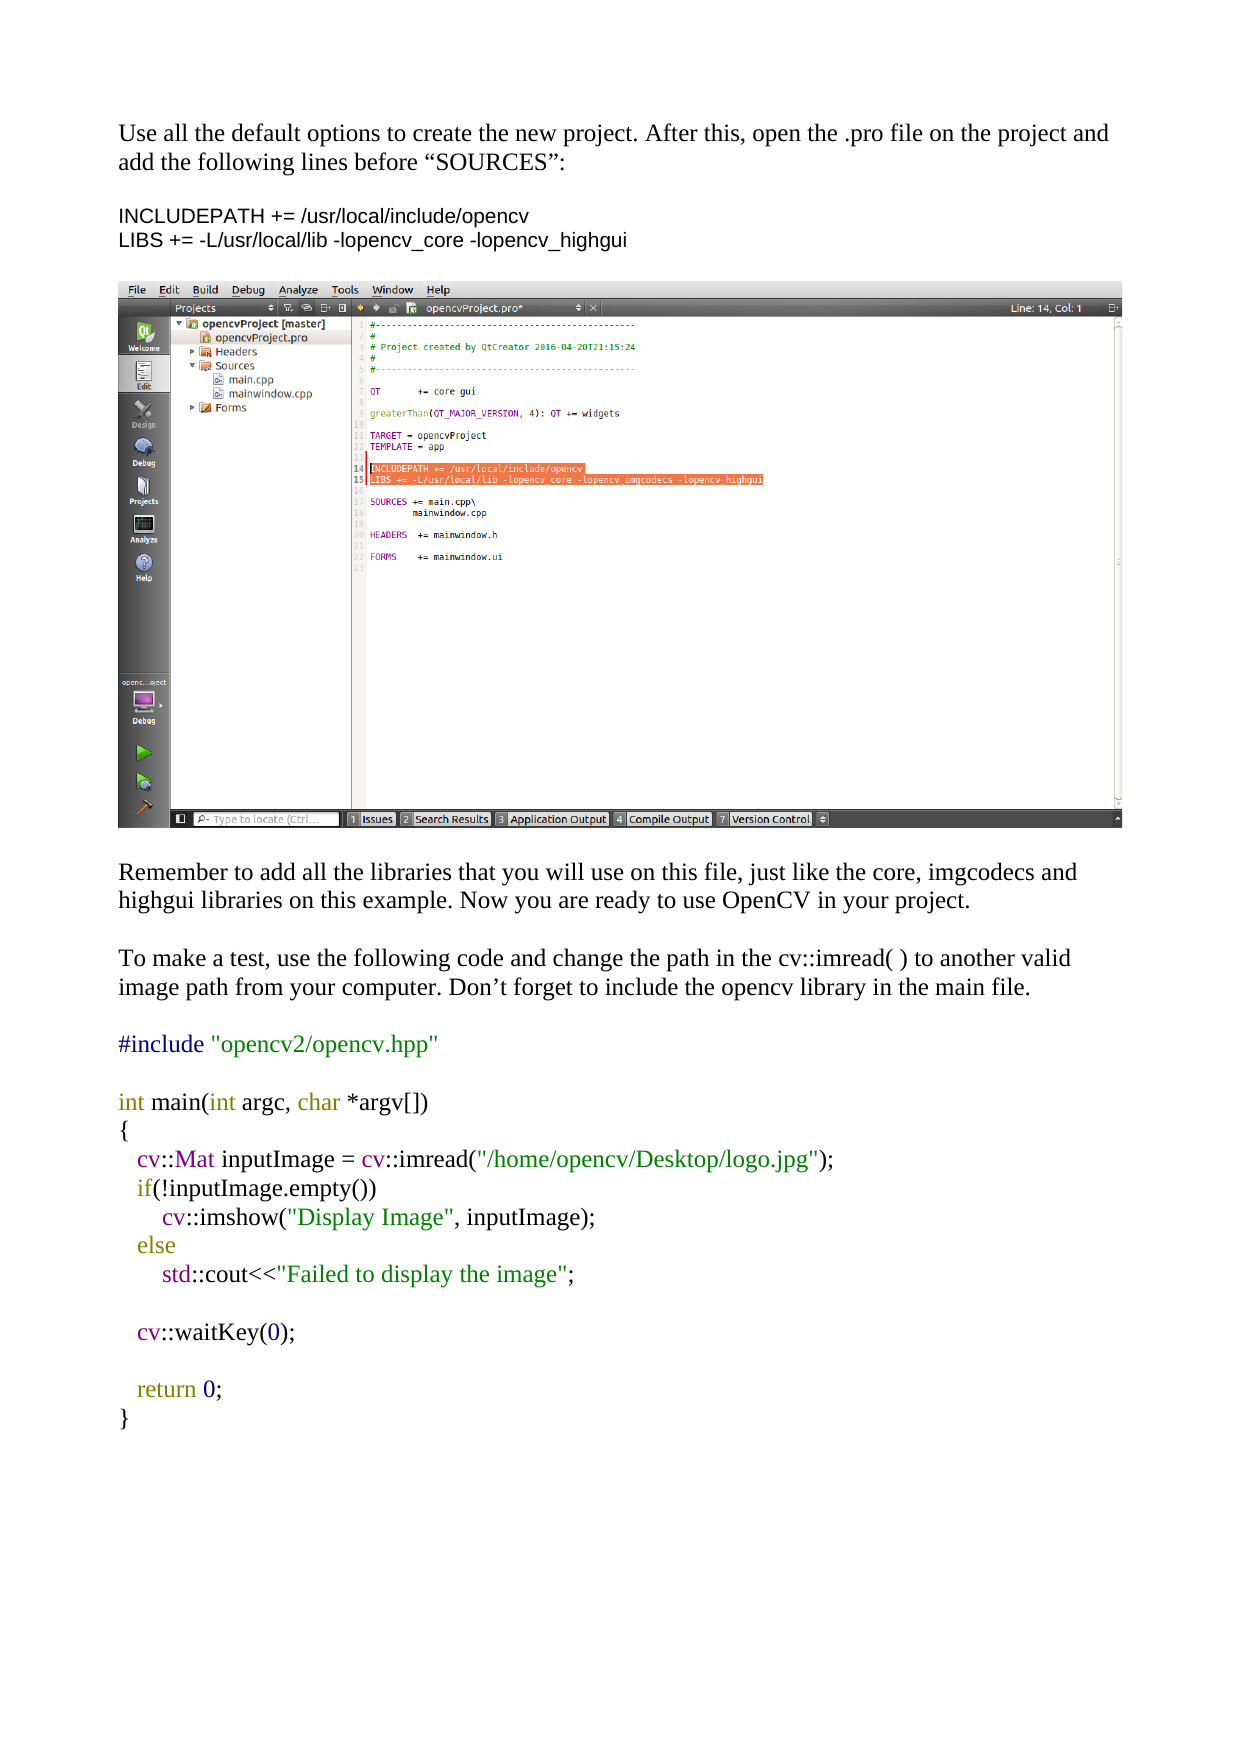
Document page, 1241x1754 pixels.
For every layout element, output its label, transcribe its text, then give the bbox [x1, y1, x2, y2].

text if(!inputImage.empty()) [118, 1173, 1122, 1202]
text { [118, 1115, 1122, 1144]
text cv::waitKey(0); [118, 1317, 1122, 1345]
text To make a test, use the following code and change the path in the cv::imread( ) to another valid image path from your computer. Don’t forget to include the opencv library in the main file. #include "opencv2/opencv.hpp" [118, 943, 1122, 1058]
text cv::imshow("Display Image", inputImage); [118, 1202, 1122, 1230]
picture [118, 281, 1123, 828]
text } [118, 1403, 1122, 1432]
text Remember to add all the libraries that you will use on this file, just like the core, imgcodecs and highgui libraries on this example. Now you are ready to use OpenCV in your project. [118, 857, 1122, 914]
text Use all the default options to create the new project. After this, open the .pro file on the project and add the following lines before “SOURCES”: INCLUDEPATH += /usr/local/include/opencv [118, 118, 1122, 228]
text else [118, 1230, 1122, 1259]
text int main(int argc, char *argv[]) [118, 1087, 1122, 1115]
text return 0; [118, 1374, 1122, 1403]
text LIBS += -L/usr/local/lib -lopencv_core -lopencv_highgui [118, 228, 1122, 252]
text std::cout<<"Failed to display the image"; [118, 1259, 1122, 1288]
text cv::Mat inputImage = cv::imread("/home/opencv/Desktop/logo.jpg"); [118, 1144, 1122, 1173]
